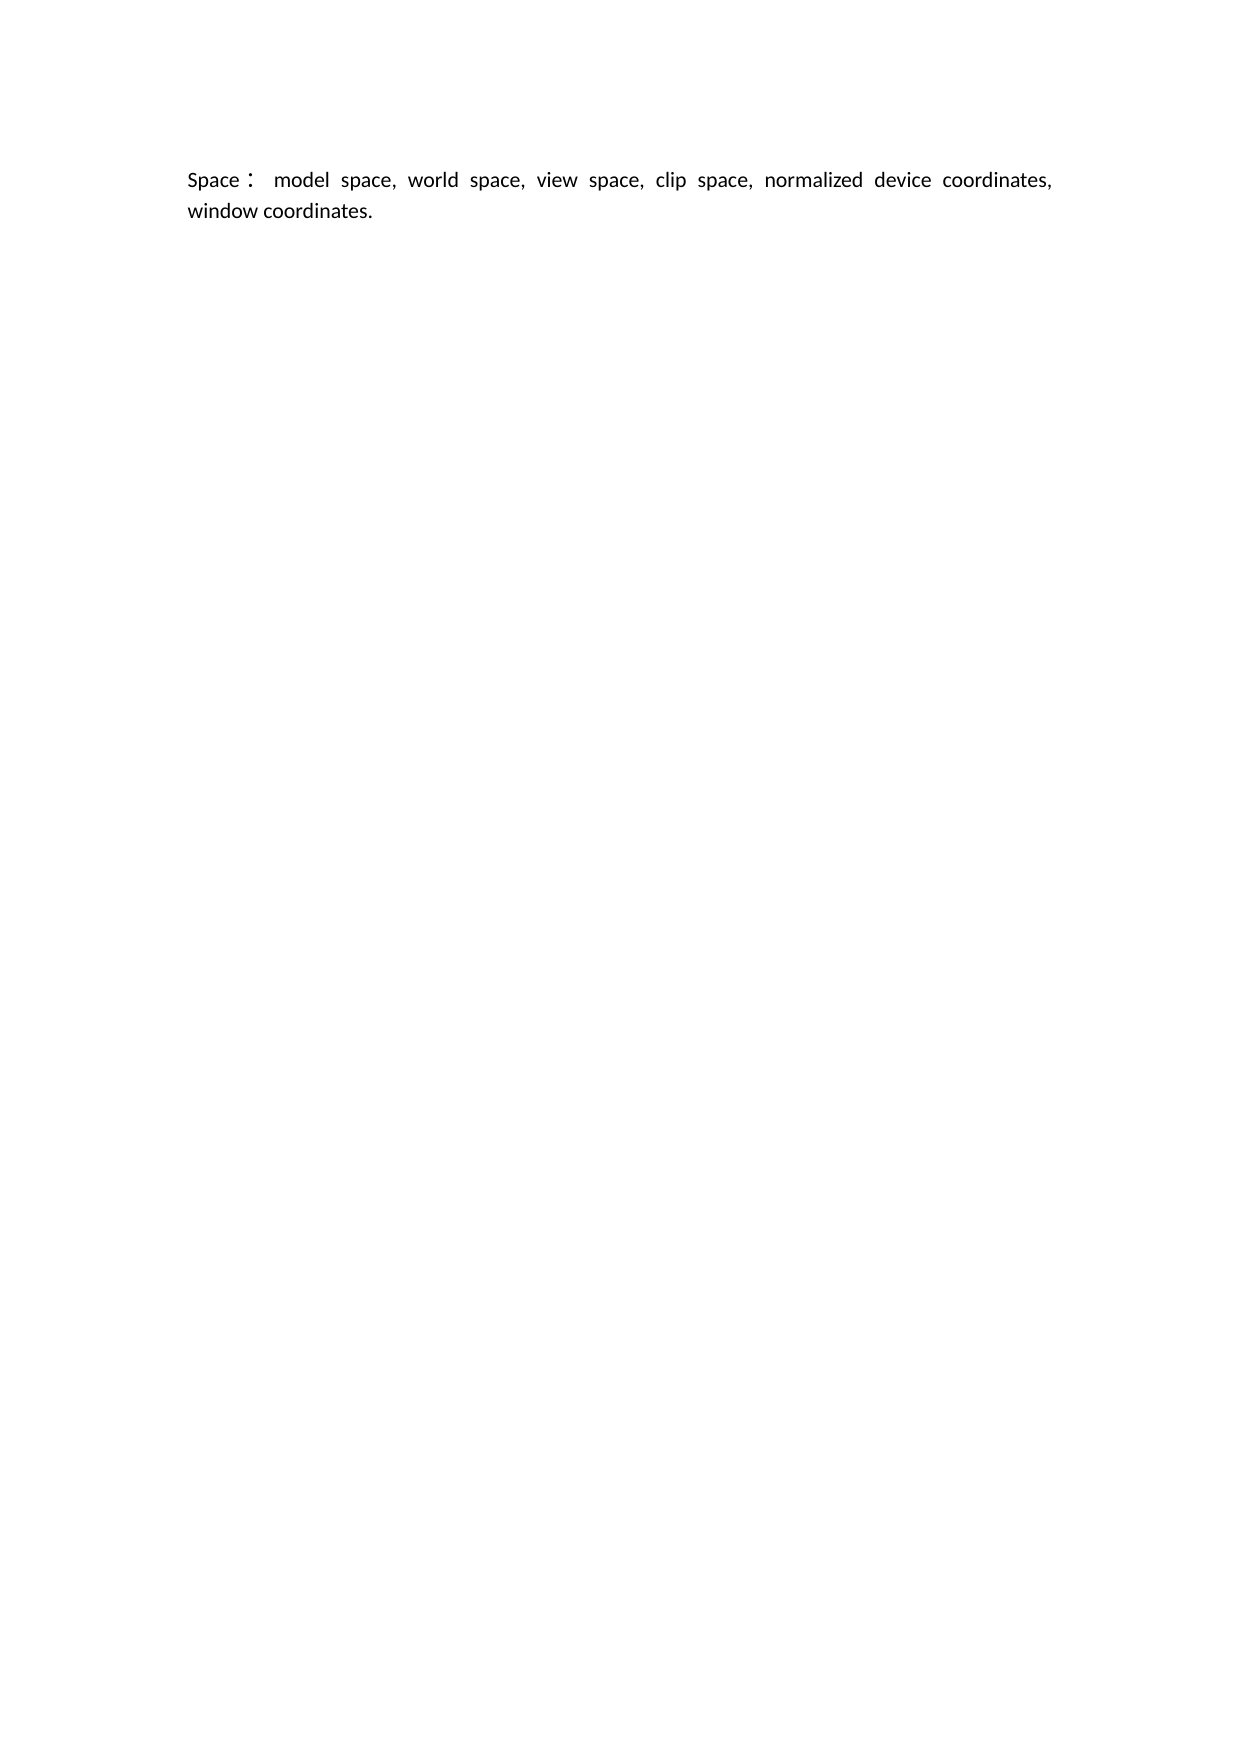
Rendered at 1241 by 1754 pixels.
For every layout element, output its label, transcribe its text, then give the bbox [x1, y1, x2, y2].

text Space：model space, world space, view space, clip space, normalized device coordinates, window coordinates. [187, 162, 1053, 227]
